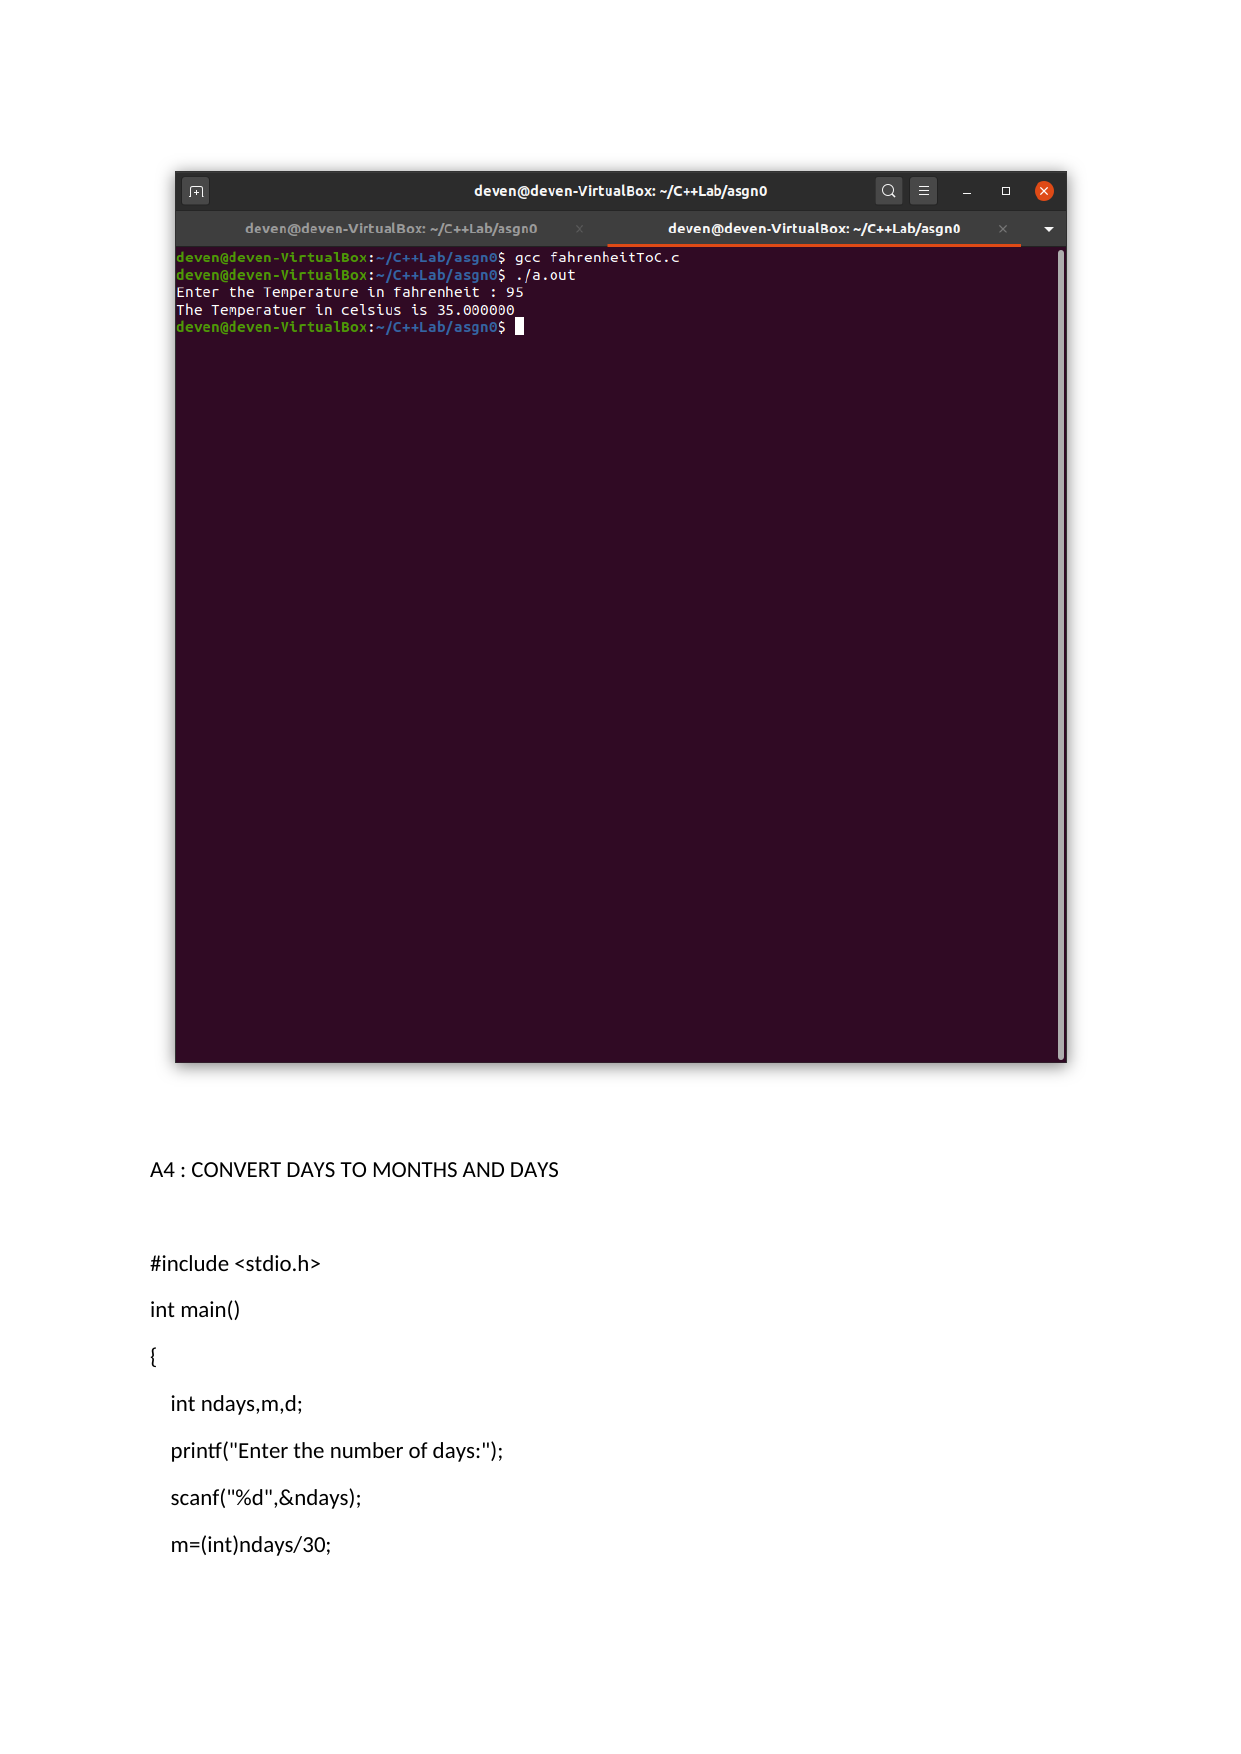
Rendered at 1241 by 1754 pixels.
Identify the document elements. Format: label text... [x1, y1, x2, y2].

text { [150, 1342, 1090, 1371]
text int main() [150, 1296, 1090, 1324]
text m=(int)ndays/30; [150, 1530, 1090, 1558]
text scanf("%d",&ndays); [150, 1483, 1090, 1511]
text printf("Enter the number of days:"); [150, 1436, 1090, 1464]
text #include <stdio.h> [150, 1249, 1090, 1277]
text int ndays,m,d; [150, 1389, 1090, 1417]
text A4 : CONVERT DAYS TO MONTHS AND DAYS [150, 1155, 1090, 1183]
picture [150, 150, 1091, 1090]
